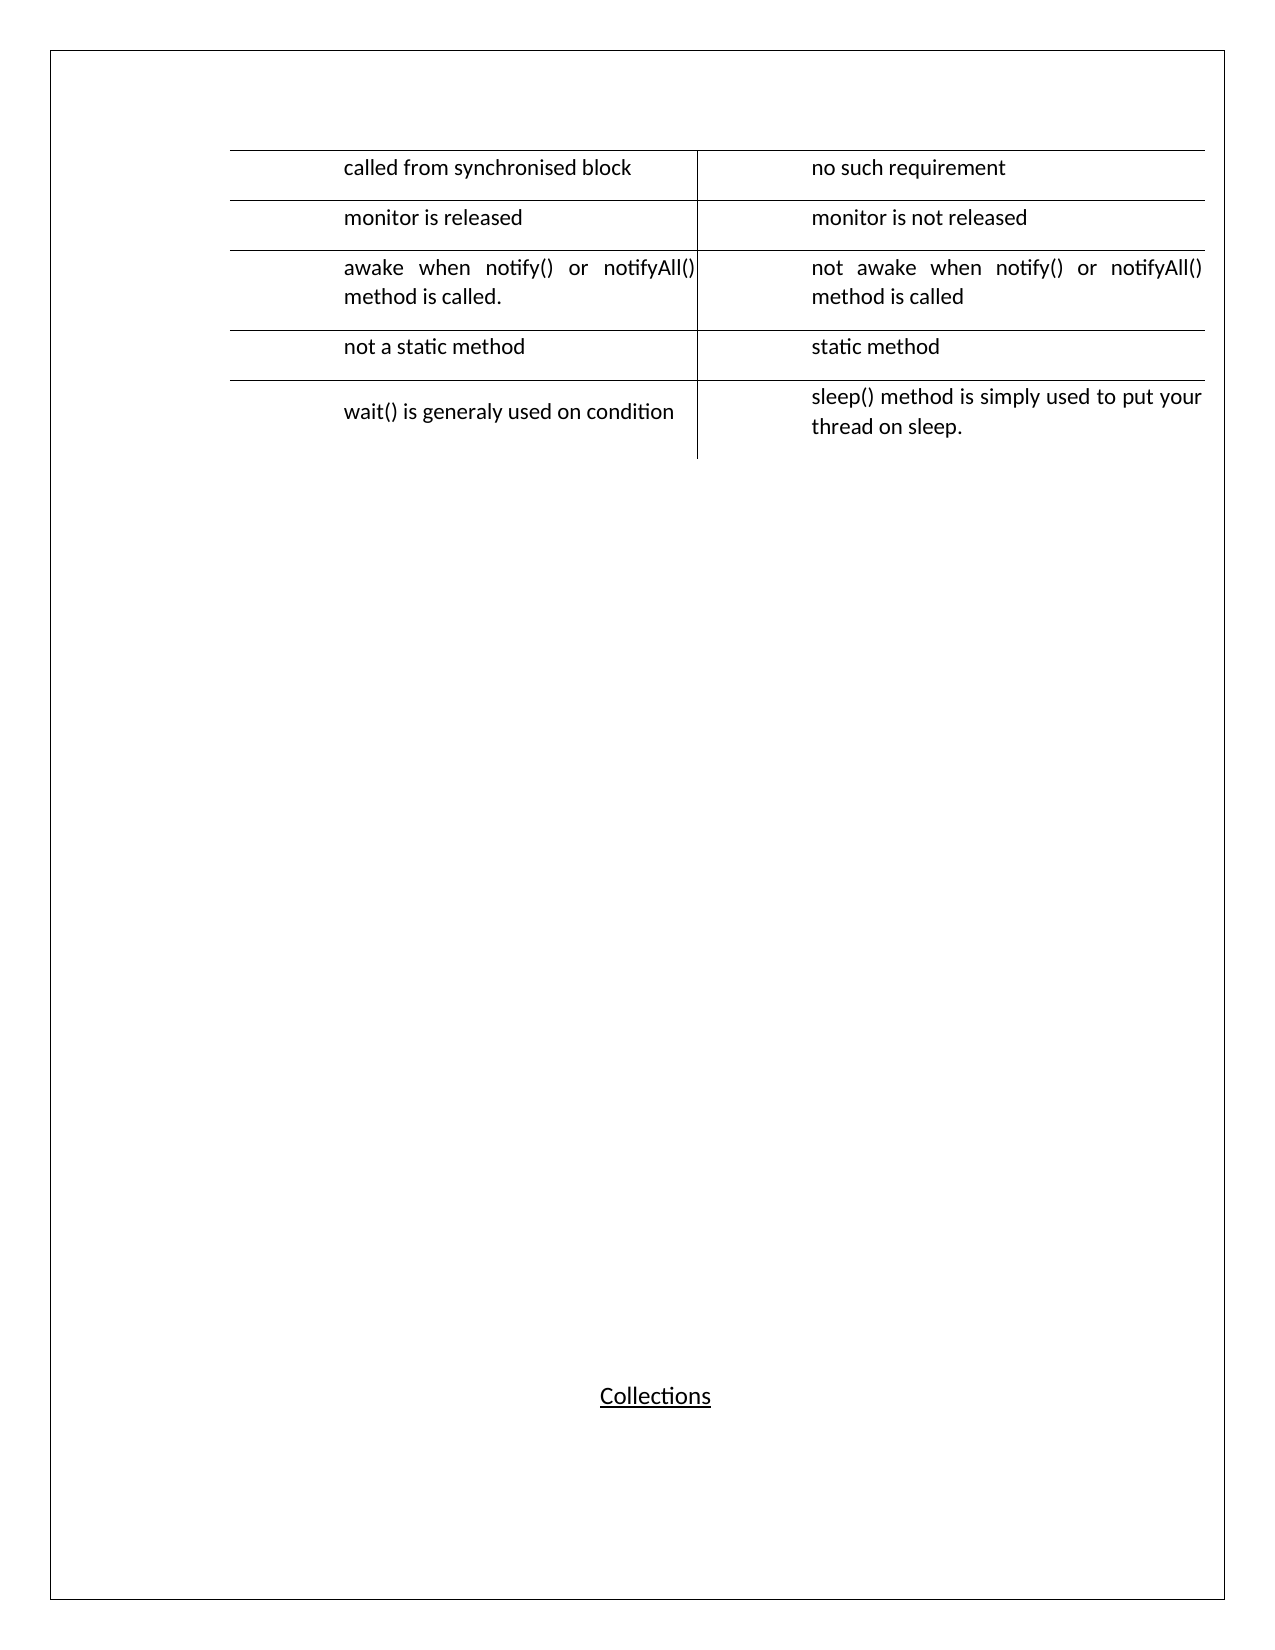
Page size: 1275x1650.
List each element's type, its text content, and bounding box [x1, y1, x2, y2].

table_cell awake when notify() or notifyAll() method is called. [230, 251, 697, 330]
table_cell wait() is generaly used on condition [230, 381, 697, 459]
table_cell monitor is not released [698, 201, 1205, 250]
table_cell static method [698, 331, 1205, 380]
table_cell called from synchronised block [230, 151, 697, 200]
text Collections [150, 1380, 1125, 1411]
table_cell monitor is released [230, 201, 697, 250]
table_cell not awake when notify() or notifyAll() method is called [698, 251, 1205, 330]
table_cell no such requirement [698, 151, 1205, 200]
table_cell not a static method [230, 331, 697, 380]
table_cell sleep() method is simply used to put your thread on sleep. [698, 381, 1205, 459]
